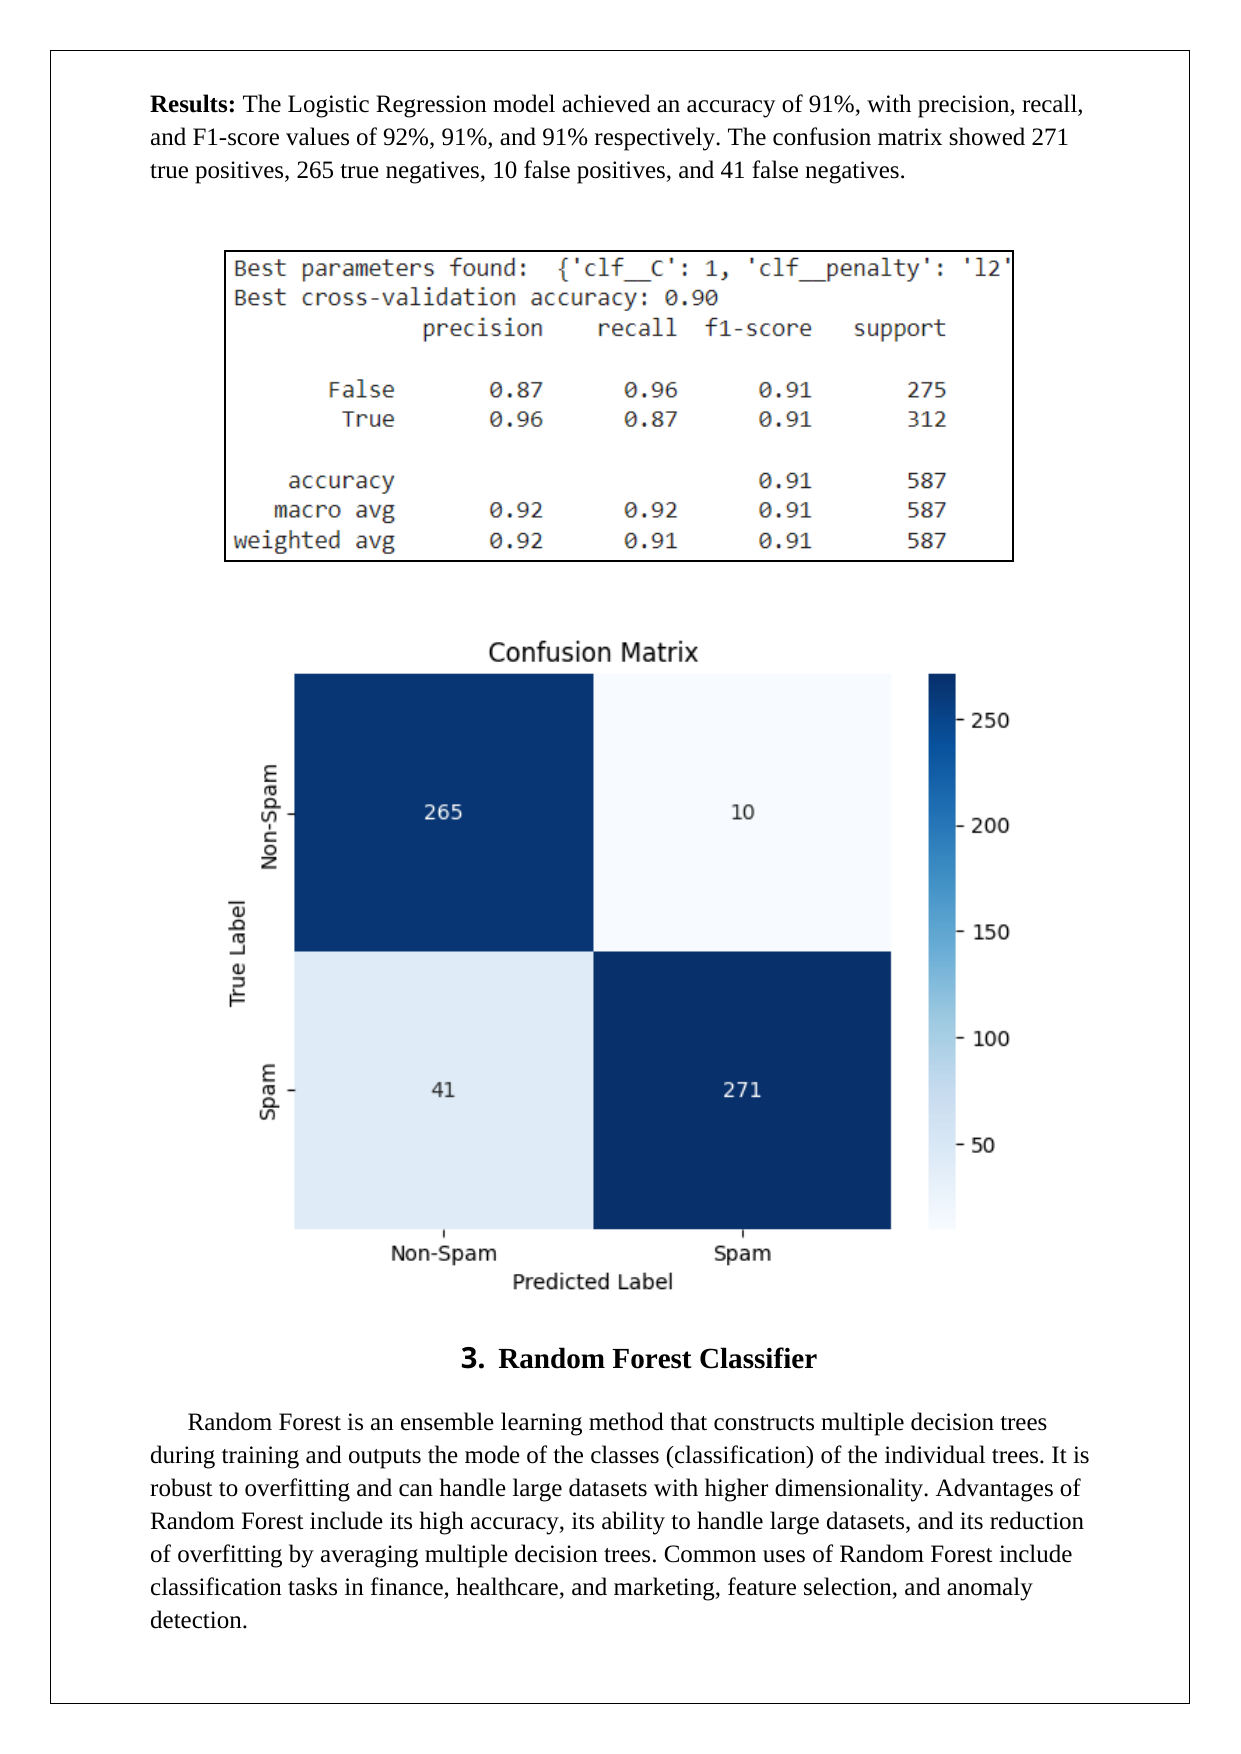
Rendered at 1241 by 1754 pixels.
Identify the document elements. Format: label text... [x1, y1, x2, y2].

picture [226, 252, 1012, 560]
text Results: The Logistic Regression model achieved an accuracy of 91%, with precision, recall, and F1-score values of 92%, 91%, and 91% respectively. The confusion matrix showed 271 true positives, 265 true negatives, 10 false positives, and 41 false negatives. [150, 89, 1090, 245]
list Random Forest Classifier [187, 1338, 1090, 1377]
text Random Forest is an ensemble learning method that constructs multiple decision trees during training and outputs the mode of the classes (classification) of the individual trees. It is robust to overfitting and can handle large datasets with higher dimensionality. Advantages of Random Forest include its high accuracy, its ability to handle large datasets, and its reduction of overfitting by averaging multiple decision trees. Common uses of Random Forest include classification tasks in finance, healthcare, and marketing, feature selection, and anomaly detection. [150, 1407, 1090, 1633]
picture [216, 626, 1025, 1309]
